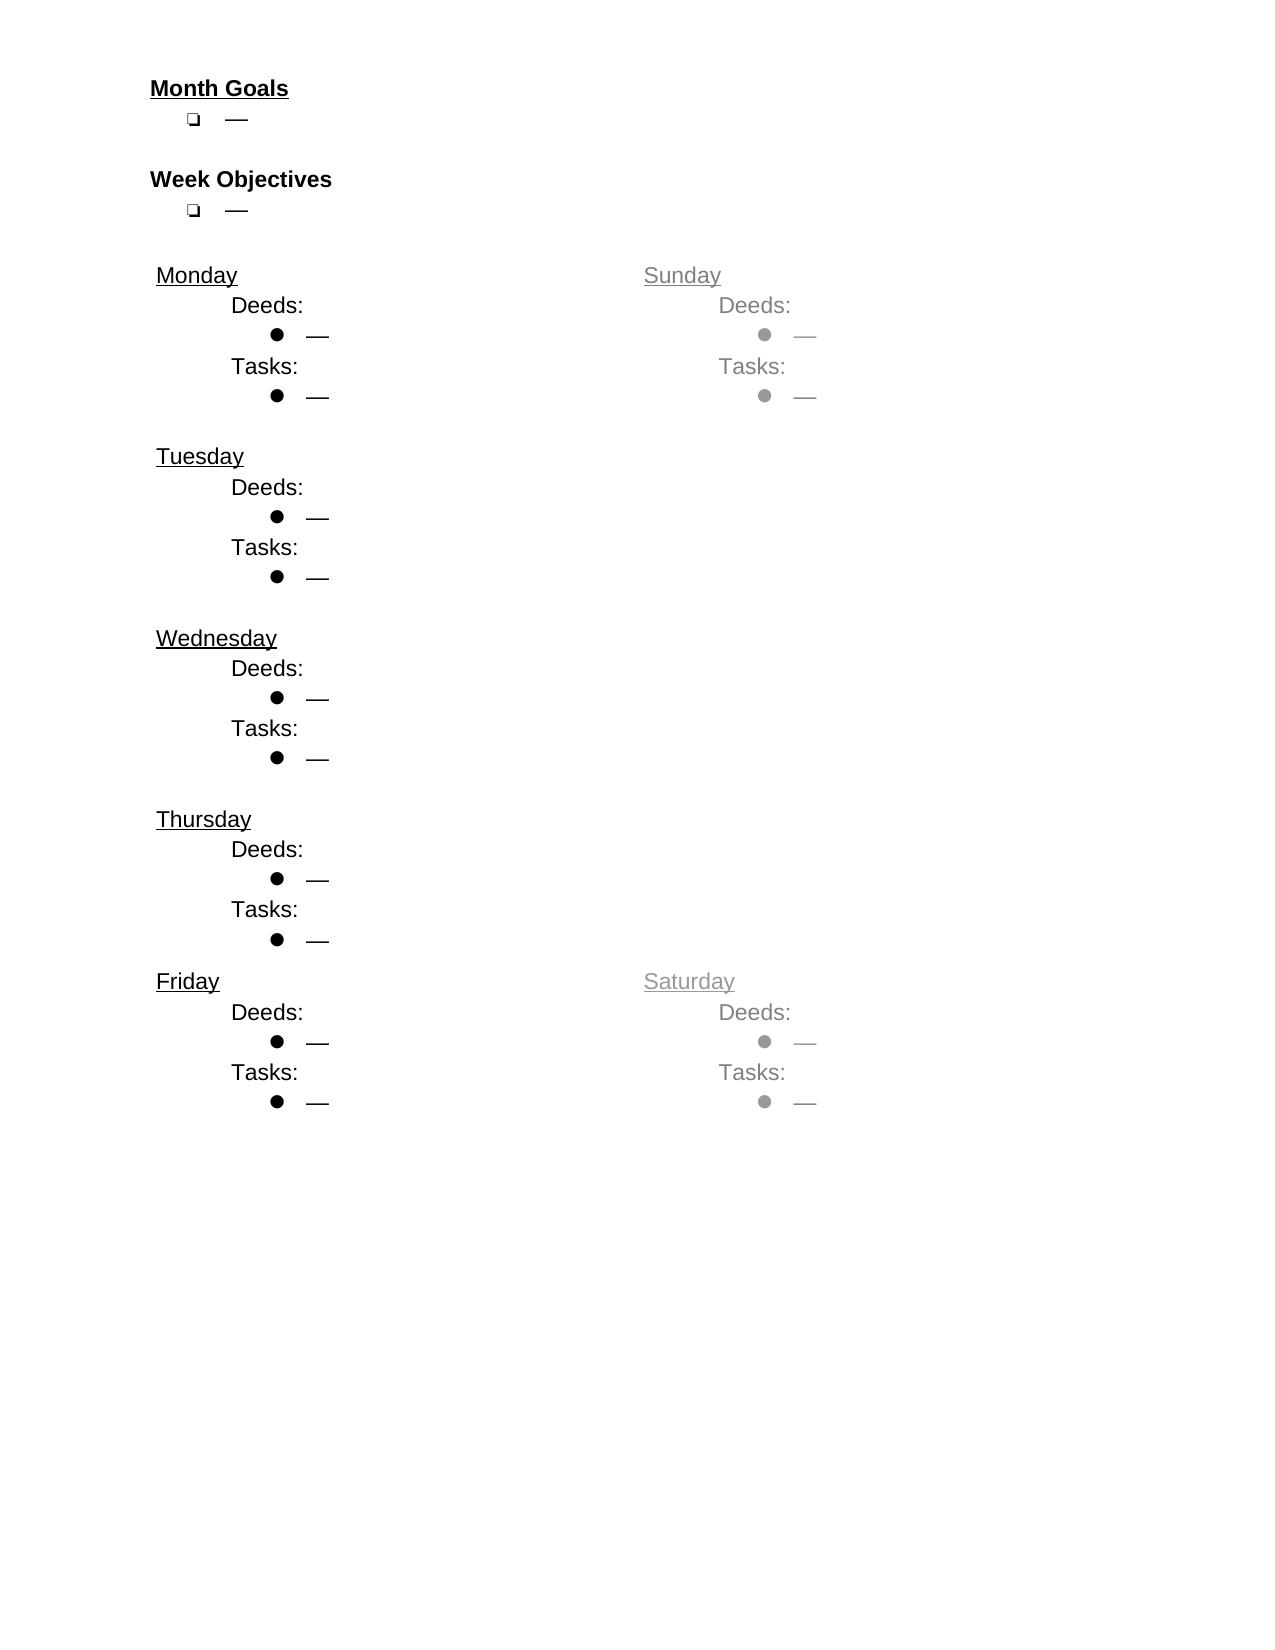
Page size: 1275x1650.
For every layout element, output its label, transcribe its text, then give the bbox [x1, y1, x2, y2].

table_cell Friday Deeds: — Tasks: — [150, 963, 637, 1125]
table_header Sunday Deeds: — Tasks: — [638, 256, 1125, 962]
table_cell Saturday Deeds: — Tasks: — [638, 963, 1125, 1125]
table_header Monday Deeds: — Tasks: — Tuesday Deeds: — Tasks: — Wednesday Deeds: — Tasks: — Thursday Deeds: — Tasks: — [150, 256, 637, 962]
